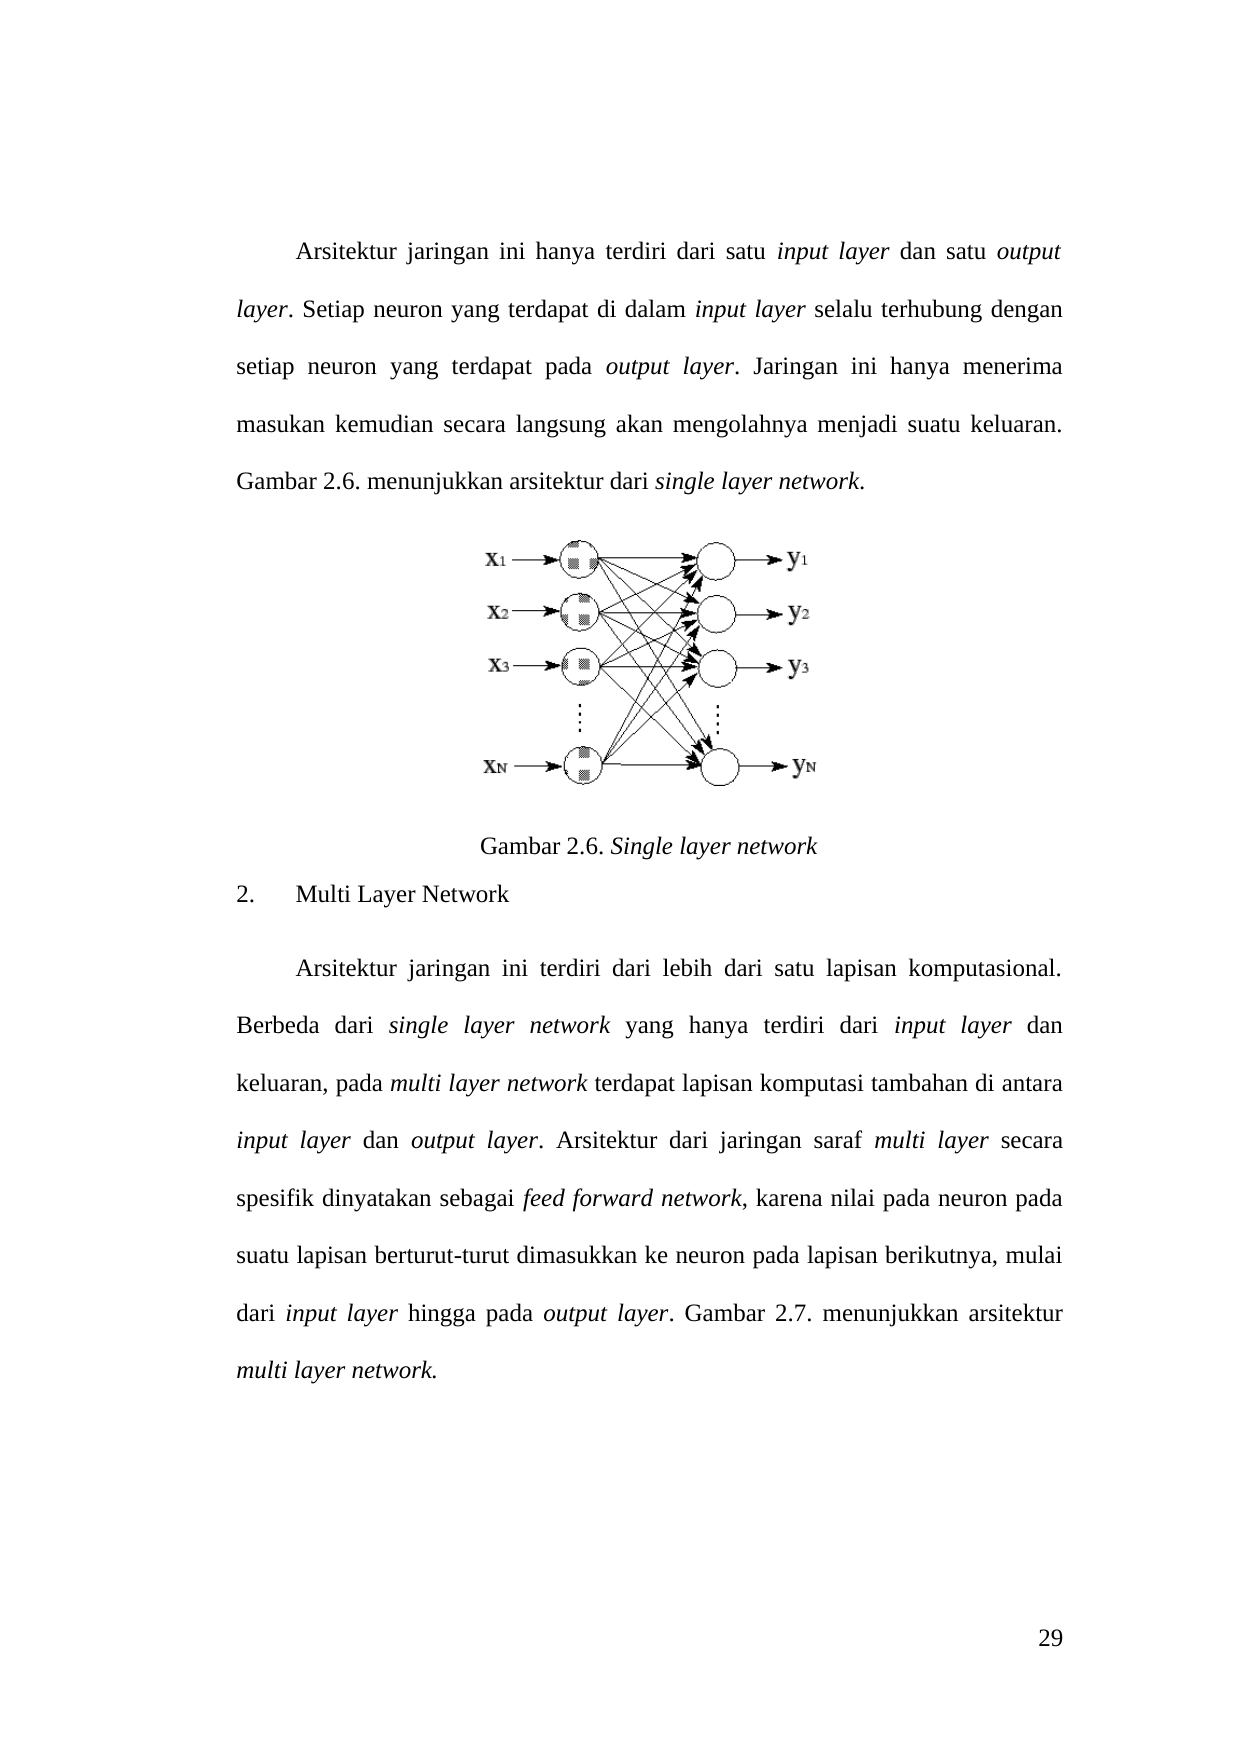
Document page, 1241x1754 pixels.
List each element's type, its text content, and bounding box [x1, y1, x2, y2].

text Arsitektur jaringan ini terdiri dari lebih dari satu lapisan komputasional. Berbeda dari single layer network yang hanya terdiri dari input layer dan keluaran, pada multi layer network terdapat lapisan komputasi tambahan di antara input layer dan output layer. Arsitektur dari jaringan saraf multi layer secara spesifik dinyatakan sebagai feed forward network, karena nilai pada neuron pada suatu lapisan berturut-turut dimasukkan ke neuron pada lapisan berikutnya, mulai dari input layer hingga pada output layer. Gambar 2.7. menunjukkan arsitektur multi layer network. [236, 953, 1063, 1384]
list Multi Layer Network [236, 879, 1063, 908]
picture [483, 540, 817, 786]
text Gambar 2.6. Single layer network [236, 831, 1063, 860]
text Arsitektur jaringan ini hanya terdiri dari satu input layer dan satu output layer. Setiap neuron yang terdapat di dalam input layer selalu terhubung dengan setiap neuron yang terdapat pada output layer. Jaringan ini hanya menerima masukan kemudian secara langsung akan mengolahnya menjadi suatu keluaran. Gambar 2.6. menunjukkan arsitektur dari single layer network. [236, 236, 1063, 495]
